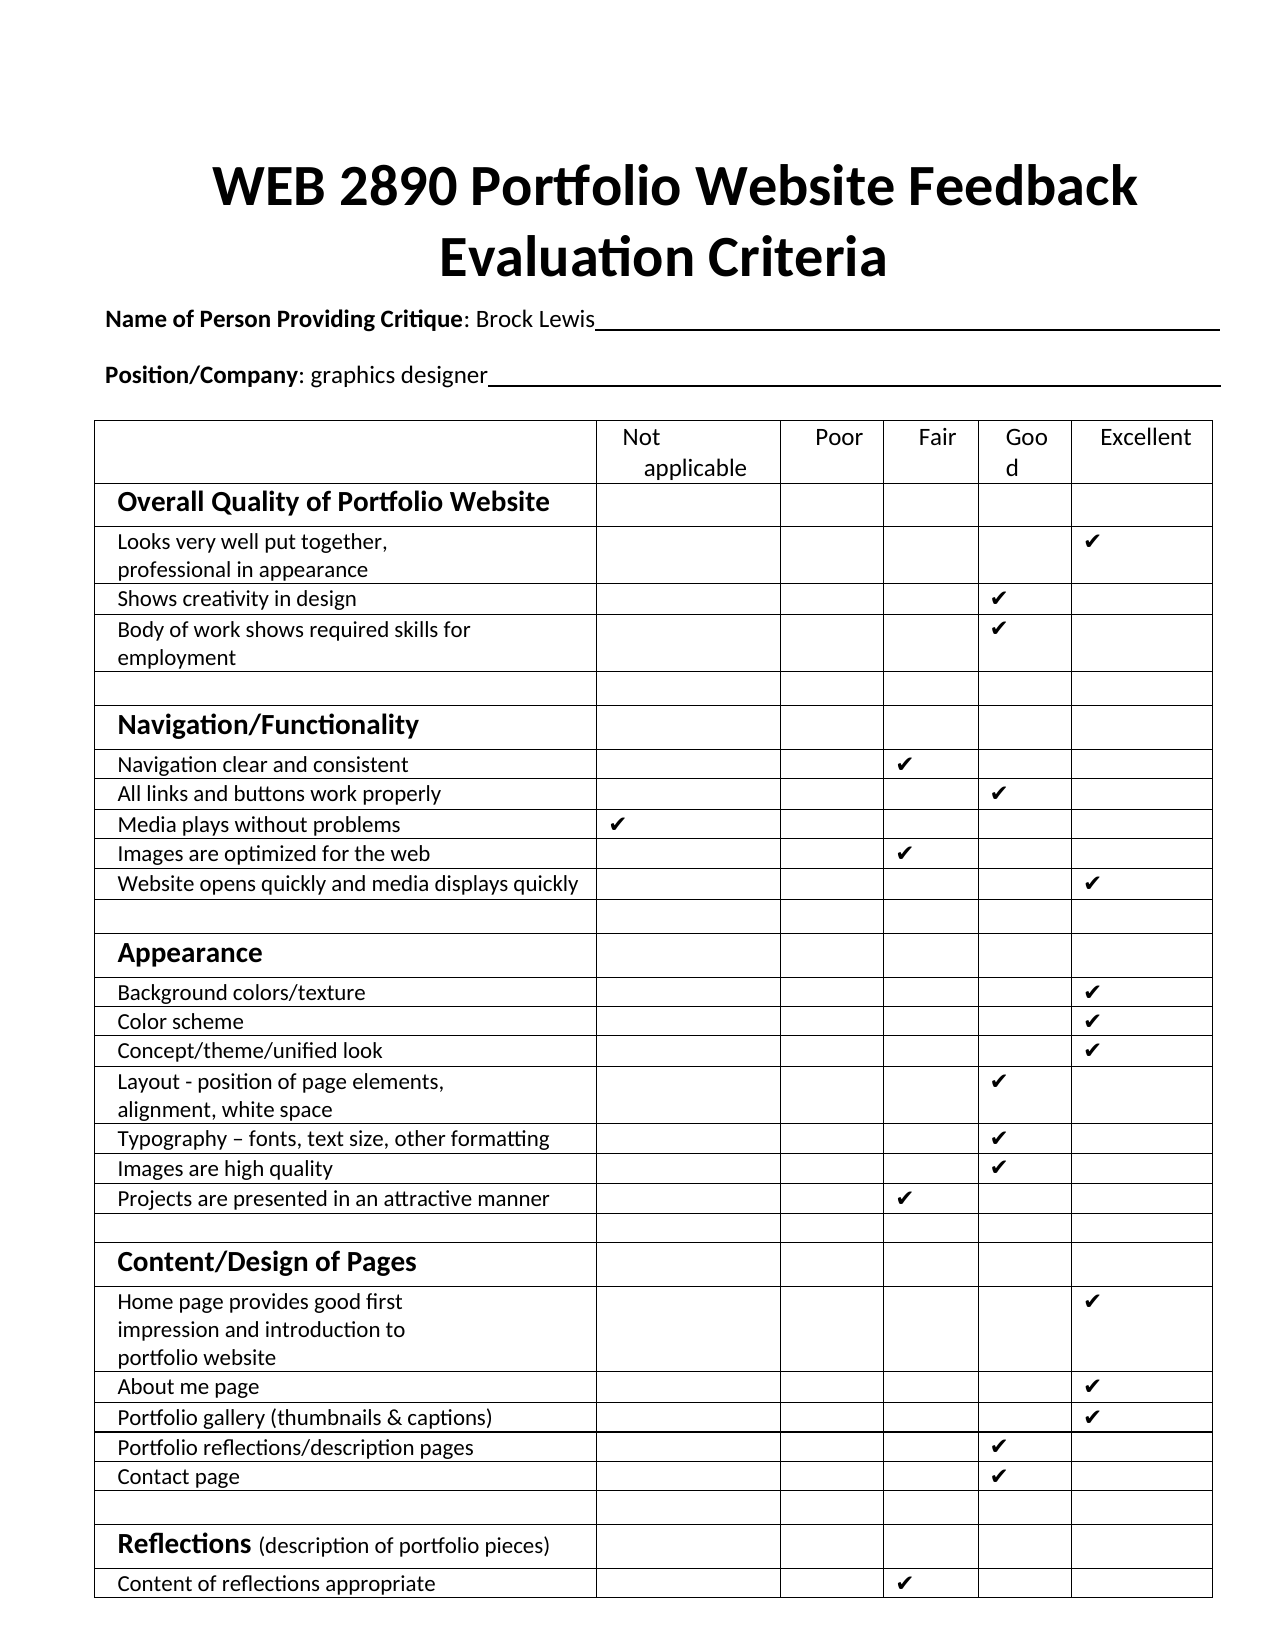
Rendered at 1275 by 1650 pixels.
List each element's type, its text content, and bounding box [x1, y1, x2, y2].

table_header Poor [781, 421, 883, 482]
table_cell [884, 1214, 978, 1242]
table_cell Website opens quickly and media displays quickly [95, 869, 596, 898]
table_cell [1072, 1433, 1212, 1461]
table_cell [597, 750, 780, 778]
table_cell [979, 1287, 1071, 1371]
table_cell [1072, 1214, 1212, 1242]
table_cell Overall Quality of Portfolio Website [95, 484, 596, 526]
table_cell [1072, 615, 1212, 671]
table_cell [781, 1124, 883, 1152]
table_cell [1072, 839, 1212, 868]
table_header Good [979, 421, 1071, 482]
table_cell ✔ [979, 1462, 1071, 1490]
table_cell Concept/theme/unified look [95, 1036, 596, 1066]
table_cell [781, 1214, 883, 1242]
table_cell [884, 484, 978, 526]
table_cell [884, 900, 978, 933]
table_cell [781, 1067, 883, 1123]
table_cell [1072, 810, 1212, 838]
table_cell [884, 978, 978, 1006]
table_cell [597, 1243, 780, 1286]
table_cell [781, 934, 883, 977]
table_cell [884, 1372, 978, 1402]
table_cell ✔ [597, 810, 780, 838]
table_cell [781, 1525, 883, 1568]
table_cell Content of reflections appropriate [95, 1569, 596, 1597]
table_cell Shows creativity in design [95, 584, 596, 613]
table_cell ✔ [1072, 1403, 1212, 1431]
table_cell ✔ [884, 1569, 978, 1597]
table_cell [781, 1007, 883, 1035]
table_cell [597, 1154, 780, 1183]
table_cell ✔ [1072, 1007, 1212, 1035]
table_cell [781, 527, 883, 583]
table_cell Color scheme [95, 1007, 596, 1035]
table_cell ✔ [979, 1067, 1071, 1123]
table_cell [781, 615, 883, 671]
table_cell [781, 1184, 883, 1213]
table_cell [979, 869, 1071, 898]
table_cell [884, 1287, 978, 1371]
table_cell [781, 900, 883, 933]
table_cell [597, 1462, 780, 1490]
table_cell [1072, 1184, 1212, 1213]
table_cell [781, 779, 883, 809]
table_cell [884, 1124, 978, 1152]
table_cell [884, 672, 978, 705]
table_cell Background colors/texture [95, 978, 596, 1006]
table_cell [597, 615, 780, 671]
table_cell [95, 1214, 596, 1242]
table_cell [781, 839, 883, 868]
table_cell ✔ [979, 779, 1071, 809]
table_cell All links and buttons work properly [95, 779, 596, 809]
text Position/Company: graphics designer [105, 359, 1223, 389]
table_cell About me page [95, 1372, 596, 1402]
table_cell ✔ [1072, 869, 1212, 898]
table_cell [781, 584, 883, 613]
table_cell [597, 1214, 780, 1242]
table_cell [597, 706, 780, 749]
table_cell [979, 750, 1071, 778]
table_cell Home page provides good first impression and introduction to portfolio website [95, 1287, 596, 1371]
table_cell [597, 839, 780, 868]
table_cell [884, 1462, 978, 1490]
table_cell [979, 1036, 1071, 1066]
table_cell [781, 1569, 883, 1597]
table_cell ✔ [979, 584, 1071, 613]
text Name of Person Providing Critique: Brock Lewis [105, 303, 1223, 334]
table_header Not applicable [597, 421, 780, 482]
table_cell ✔ [1072, 978, 1212, 1006]
table_cell [781, 1403, 883, 1431]
table_cell [979, 900, 1071, 933]
table_cell ✔ [1072, 527, 1212, 583]
table_cell ✔ [884, 1184, 978, 1213]
table_cell Reflections (description of portfolio pieces) [95, 1525, 596, 1568]
table_cell Media plays without problems [95, 810, 596, 838]
table_cell [884, 584, 978, 613]
table_cell [884, 1036, 978, 1066]
table_cell Content/Design of Pages [95, 1243, 596, 1286]
table_cell [781, 484, 883, 526]
table_cell [781, 1372, 883, 1402]
table_cell Layout - position of page elements, alignment, white space [95, 1067, 596, 1123]
table_cell [95, 900, 596, 933]
table_cell Typography – fonts, text size, other formatting [95, 1124, 596, 1152]
table_header Fair [884, 421, 978, 482]
table_cell [1072, 1067, 1212, 1123]
table_cell [1072, 934, 1212, 977]
table_cell [597, 900, 780, 933]
table_cell Navigation/Functionality [95, 706, 596, 749]
table_cell [1072, 484, 1212, 526]
table_cell [1072, 1154, 1212, 1183]
table_cell [597, 1403, 780, 1431]
table_cell Navigation clear and consistent [95, 750, 596, 778]
table_cell [1072, 1462, 1212, 1490]
table_cell [884, 615, 978, 671]
table_cell ✔ [979, 1433, 1071, 1461]
table_cell [597, 1184, 780, 1213]
table_cell [597, 1067, 780, 1123]
table_cell ✔ [884, 839, 978, 868]
table_cell [781, 1287, 883, 1371]
table_cell [979, 1007, 1071, 1035]
table_cell ✔ [979, 615, 1071, 671]
table_cell [979, 934, 1071, 977]
table_cell [979, 1403, 1071, 1431]
table_cell [1072, 779, 1212, 809]
table_cell ✔ [1072, 1372, 1212, 1402]
table_cell ✔ [1072, 1036, 1212, 1066]
table_cell [884, 1067, 978, 1123]
table_cell [884, 869, 978, 898]
table_cell [781, 1243, 883, 1286]
table_cell [1072, 1243, 1212, 1286]
table_cell [979, 1214, 1071, 1242]
table_cell [979, 1372, 1071, 1402]
table_cell [1072, 1124, 1212, 1152]
table_cell [597, 484, 780, 526]
table_cell [884, 1243, 978, 1286]
table_cell [1072, 706, 1212, 749]
table_cell [781, 869, 883, 898]
table_cell [979, 1525, 1071, 1568]
table_cell [597, 527, 780, 583]
table_cell [597, 934, 780, 977]
table_cell [979, 1243, 1071, 1286]
table_cell [781, 1036, 883, 1066]
table_cell [597, 1525, 780, 1568]
table_cell [1072, 900, 1212, 933]
table_cell Portfolio reflections/description pages [95, 1433, 596, 1461]
table_cell [1072, 672, 1212, 705]
table_cell [979, 1184, 1071, 1213]
table_cell [781, 978, 883, 1006]
table_header [95, 421, 596, 482]
table_cell [597, 1372, 780, 1402]
table_cell [884, 706, 978, 749]
table_cell [597, 869, 780, 898]
table_cell [781, 706, 883, 749]
table_cell Contact page [95, 1462, 596, 1490]
table_cell [95, 1491, 596, 1524]
table_cell [597, 978, 780, 1006]
table_cell [597, 1569, 780, 1597]
table_cell Looks very well put together, professional in appearance [95, 527, 596, 583]
table_header Excellent [1072, 421, 1212, 482]
table_cell [781, 1462, 883, 1490]
table_cell [979, 1569, 1071, 1597]
table_cell [781, 672, 883, 705]
table_cell [884, 810, 978, 838]
table_cell [781, 1154, 883, 1183]
table_cell [1072, 584, 1212, 613]
table_cell ✔ [884, 750, 978, 778]
table_cell [979, 484, 1071, 526]
table_cell [884, 1525, 978, 1568]
table_cell [979, 1491, 1071, 1524]
table_cell [979, 706, 1071, 749]
table_cell Images are optimized for the web [95, 839, 596, 868]
table_cell [1072, 1569, 1212, 1597]
table_cell Portfolio gallery (thumbnails & captions) [95, 1403, 596, 1431]
table_cell [597, 1287, 780, 1371]
table_cell [884, 779, 978, 809]
table_cell [884, 1007, 978, 1035]
table_cell Images are high quality [95, 1154, 596, 1183]
table_cell [884, 1433, 978, 1461]
table_cell Projects are presented in an attractive manner [95, 1184, 596, 1213]
table_cell [1072, 1525, 1212, 1568]
table_cell Appearance [95, 934, 596, 977]
table_cell ✔ [979, 1124, 1071, 1152]
table_cell [884, 1154, 978, 1183]
table_cell [597, 1124, 780, 1152]
table_cell [979, 839, 1071, 868]
table_cell [597, 672, 780, 705]
table_cell [781, 1433, 883, 1461]
table_cell [979, 672, 1071, 705]
table_cell [884, 934, 978, 977]
table_cell [1072, 1491, 1212, 1524]
table_cell [597, 1491, 780, 1524]
table_cell [781, 1491, 883, 1524]
table_cell Body of work shows required skills for employment [95, 615, 596, 671]
table_cell [597, 1433, 780, 1461]
table_cell [597, 1007, 780, 1035]
table_cell [781, 810, 883, 838]
table_cell [1072, 750, 1212, 778]
table_cell [979, 527, 1071, 583]
table_cell [979, 978, 1071, 1006]
table_cell [884, 1403, 978, 1431]
table_cell ✔ [1072, 1287, 1212, 1371]
table_cell [884, 527, 978, 583]
table_cell [597, 779, 780, 809]
table_cell [979, 810, 1071, 838]
title WEB 2890 Portfolio Website Feedback Evaluation Criteria [105, 148, 1223, 291]
table_cell [597, 1036, 780, 1066]
table_cell [884, 1491, 978, 1524]
table_cell ✔ [979, 1154, 1071, 1183]
table_cell [95, 672, 596, 705]
table_cell [781, 750, 883, 778]
table_cell [597, 584, 780, 613]
